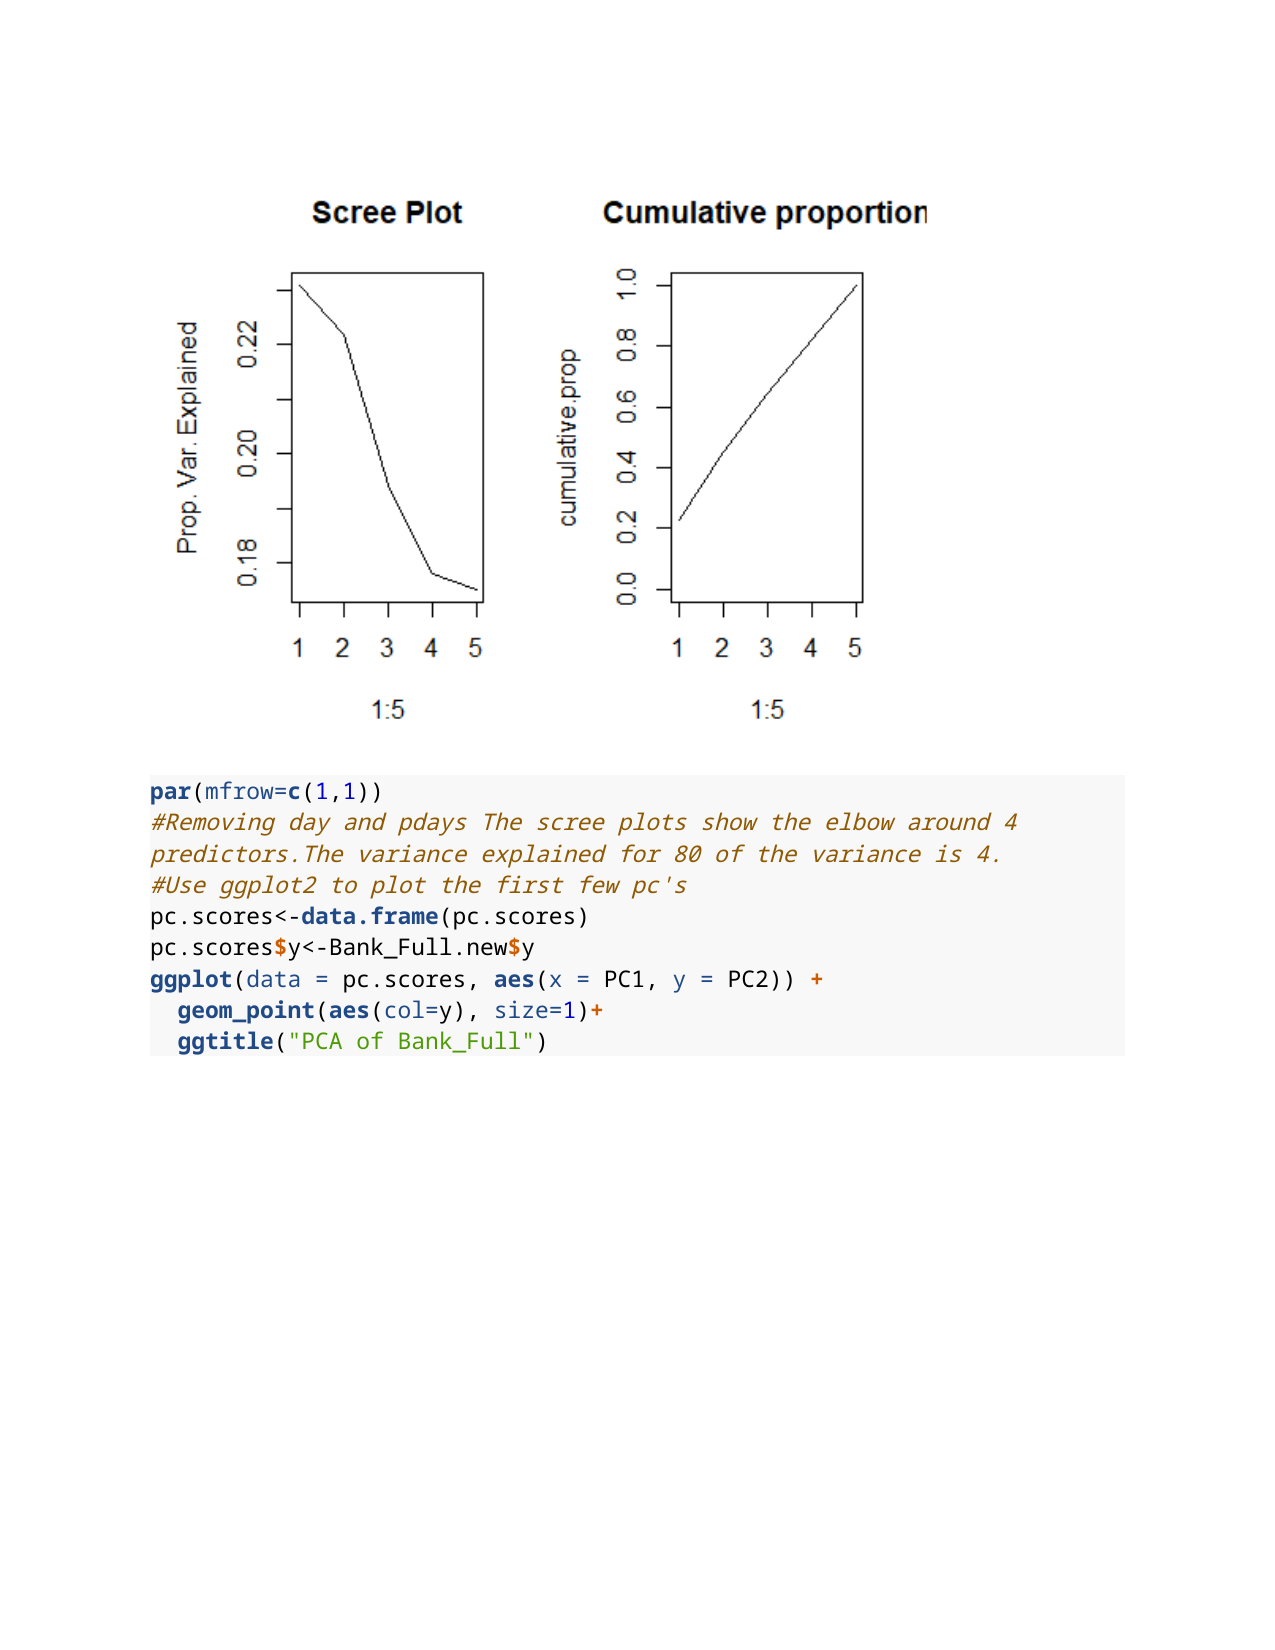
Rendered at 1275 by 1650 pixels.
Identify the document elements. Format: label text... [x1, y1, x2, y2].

text par(mfrow=c(1,1)) #Removing day and pdays The scree plots show the elbow around 4 predictors.The variance explained for 80 of the variance is 4. #Use ggplot2 to plot the first few pc's pc.scores<-data.frame(pc.scores) pc.scores$y<-Bank_Full.new$y ggplot(data = pc.scores, aes(x = PC1, y = PC2)) + geom_point(aes(col=y), size=1)+ ggtitle("PCA of Bank_Full") [384, 775, 1125, 1056]
picture [168, 150, 927, 757]
